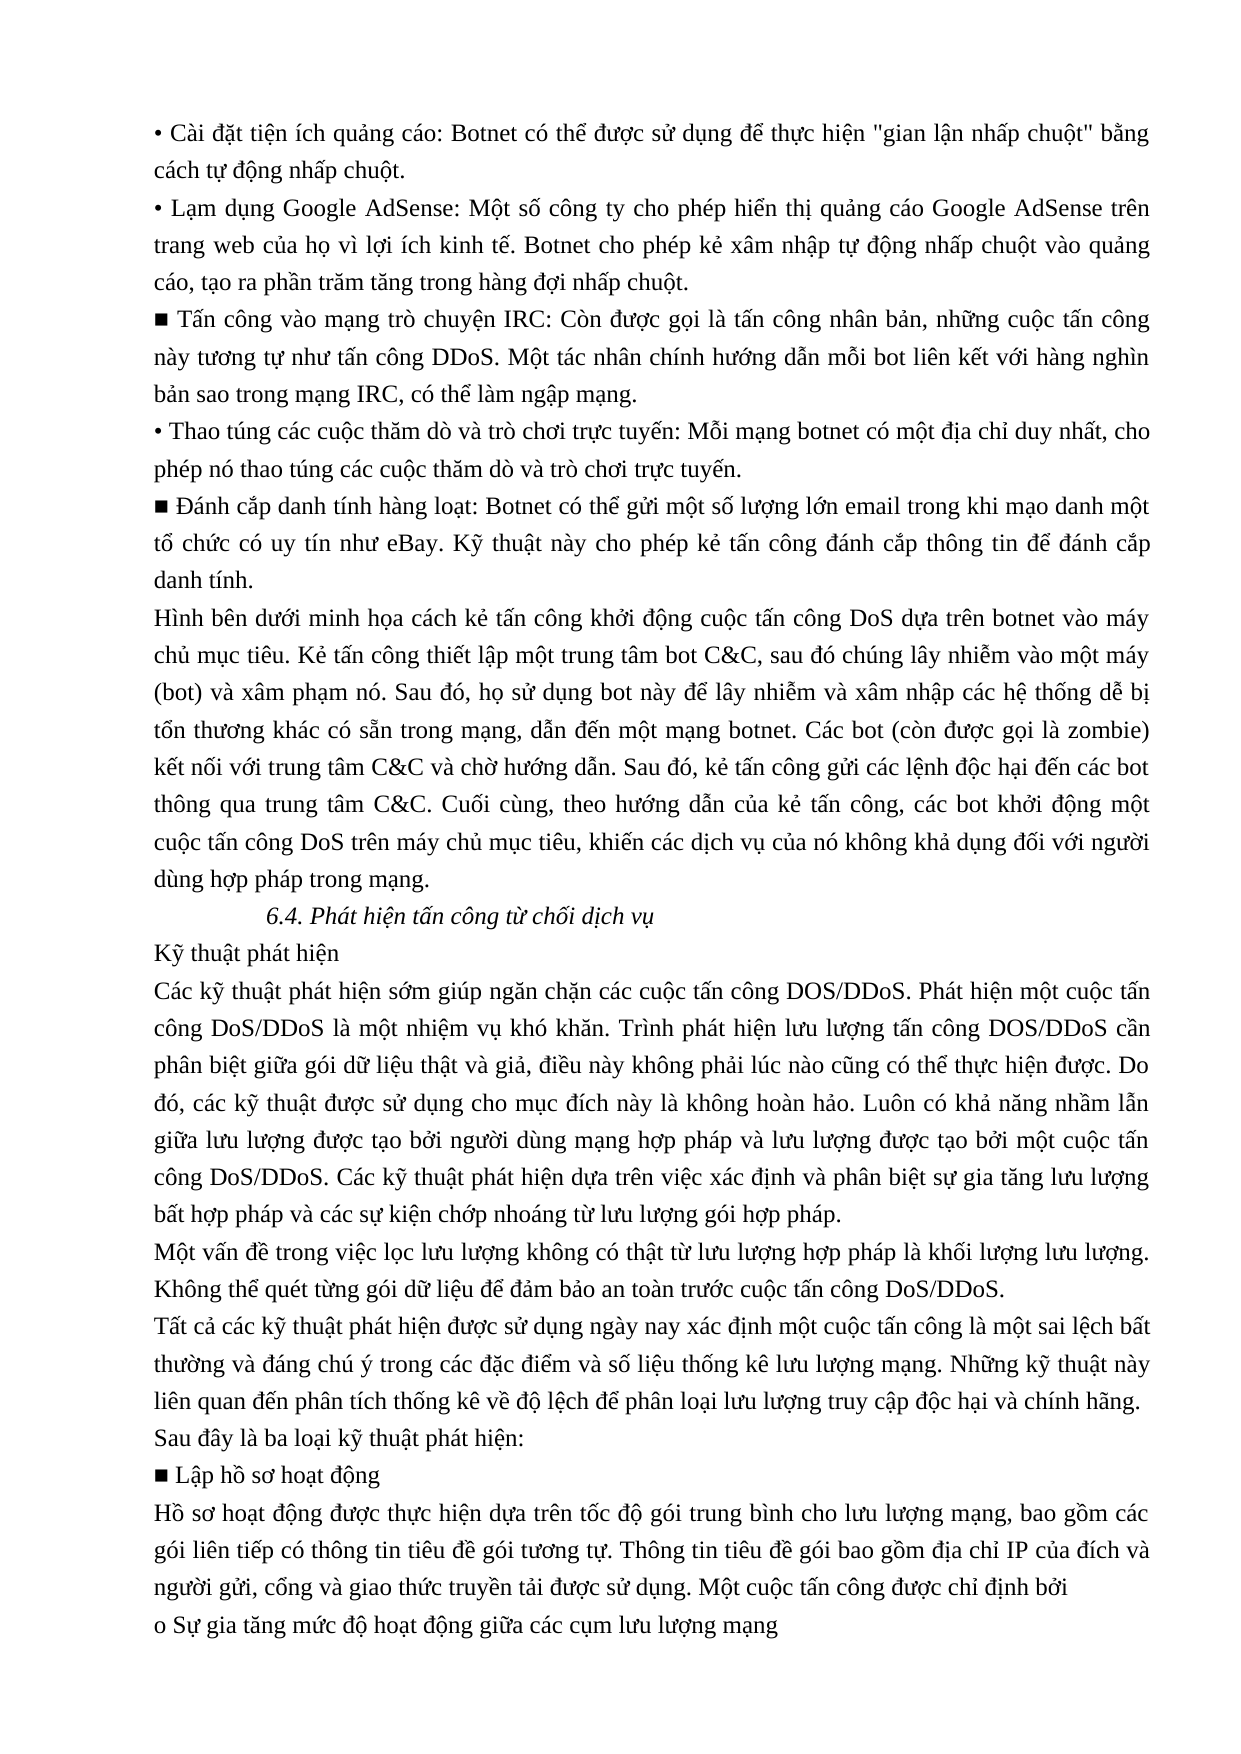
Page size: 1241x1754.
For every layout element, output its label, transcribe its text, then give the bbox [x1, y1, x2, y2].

text • Cài đặt tiện ích quảng cáo: Botnet có thể được sử dụng để thực hiện "gian lận nhấp chuột" bằng cách tự động nhấp chuột. [154, 118, 1152, 184]
text Hình bên dưới minh họa cách kẻ tấn công khởi động cuộc tấn công DoS dựa trên botnet vào máy chủ mục tiêu. Kẻ tấn công thiết lập một trung tâm bot C&C, sau đó chúng lây nhiễm vào một máy (bot) và xâm phạm nó. Sau đó, họ sử dụng bot này để lây nhiễm và xâm nhập các hệ thống dễ bị tổn thương khác có sẵn trong mạng, dẫn đến một mạng botnet. Các bot (còn được gọi là zombie) kết nối với trung tâm C&C và chờ hướng dẫn. Sau đó, kẻ tấn công gửi các lệnh độc hại đến các bot thông qua trung tâm C&C. Cuối cùng, theo hướng dẫn của kẻ tấn công, các bot khởi động một cuộc tấn công DoS trên máy chủ mục tiêu, khiến các dịch vụ của nó không khả dụng đối với người dùng hợp pháp trong mạng. [154, 603, 1152, 893]
text Hồ sơ hoạt động được thực hiện dựa trên tốc độ gói trung bình cho lưu lượng mạng, bao gồm các gói liên tiếp có thông tin tiêu đề gói tương tự. Thông tin tiêu đề gói bao gồm địa chỉ IP của đích và người gửi, cổng và giao thức truyền tải được sử dụng. Một cuộc tấn công được chỉ định bởi [154, 1498, 1152, 1601]
text Sau đây là ba loại kỹ thuật phát hiện: [154, 1423, 1152, 1452]
text ■ Lập hồ sơ hoạt động [154, 1461, 1152, 1489]
text • Lạm dụng Google AdSense: Một số công ty cho phép hiển thị quảng cáo Google AdSense trên trang web của họ vì lợi ích kinh tế. Botnet cho phép kẻ xâm nhập tự động nhấp chuột vào quảng cáo, tạo ra phần trăm tăng trong hàng đợi nhấp chuột. [154, 193, 1152, 296]
text Kỹ thuật phát hiện [154, 938, 1152, 967]
text Các kỹ thuật phát hiện sớm giúp ngăn chặn các cuộc tấn công DOS/DDoS. Phát hiện một cuộc tấn công DoS/DDoS là một nhiệm vụ khó khăn. Trình phát hiện lưu lượng tấn công DOS/DDoS cần phân biệt giữa gói dữ liệu thật và giả, điều này không phải lúc nào cũng có thể thực hiện được. Do đó, các kỹ thuật được sử dụng cho mục đích này là không hoàn hảo. Luôn có khả năng nhầm lẫn giữa lưu lượng được tạo bởi người dùng mạng hợp pháp và lưu lượng được tạo bởi một cuộc tấn công DoS/DDoS. Các kỹ thuật phát hiện dựa trên việc xác định và phân biệt sự gia tăng lưu lượng bất hợp pháp và các sự kiện chớp nhoáng từ lưu lượng gói hợp pháp. [154, 976, 1152, 1228]
text ■ Đánh cắp danh tính hàng loạt: Botnet có thể gửi một số lượng lớn email trong khi mạo danh một tổ chức có uy tín như eBay. Kỹ thuật này cho phép kẻ tấn công đánh cắp thông tin để đánh cắp danh tính. [154, 491, 1152, 594]
text o Sự gia tăng mức độ hoạt động giữa các cụm lưu lượng mạng [154, 1610, 1152, 1638]
text • Thao túng các cuộc thăm dò và trò chơi trực tuyến: Mỗi mạng botnet có một địa chỉ duy nhất, cho phép nó thao túng các cuộc thăm dò và trò chơi trực tuyến. [154, 416, 1152, 482]
text Tất cả các kỹ thuật phát hiện được sử dụng ngày nay xác định một cuộc tấn công là một sai lệch bất thường và đáng chú ý trong các đặc điểm và số liệu thống kê lưu lượng mạng. Những kỹ thuật này liên quan đến phân tích thống kê về độ lệch để phân loại lưu lượng truy cập độc hại và chính hãng. [154, 1311, 1152, 1415]
text Phát hiện tấn công từ chối dịch vụ [207, 901, 1152, 930]
text ■ Tấn công vào mạng trò chuyện IRC: Còn được gọi là tấn công nhân bản, những cuộc tấn công này tương tự như tấn công DDoS. Một tác nhân chính hướng dẫn mỗi bot liên kết với hàng nghìn bản sao trong mạng IRC, có thể làm ngập mạng. [154, 304, 1152, 408]
text Một vấn đề trong việc lọc lưu lượng không có thật từ lưu lượng hợp pháp là khối lượng lưu lượng. Không thể quét từng gói dữ liệu để đảm bảo an toàn trước cuộc tấn công DoS/DDoS. [154, 1237, 1152, 1303]
